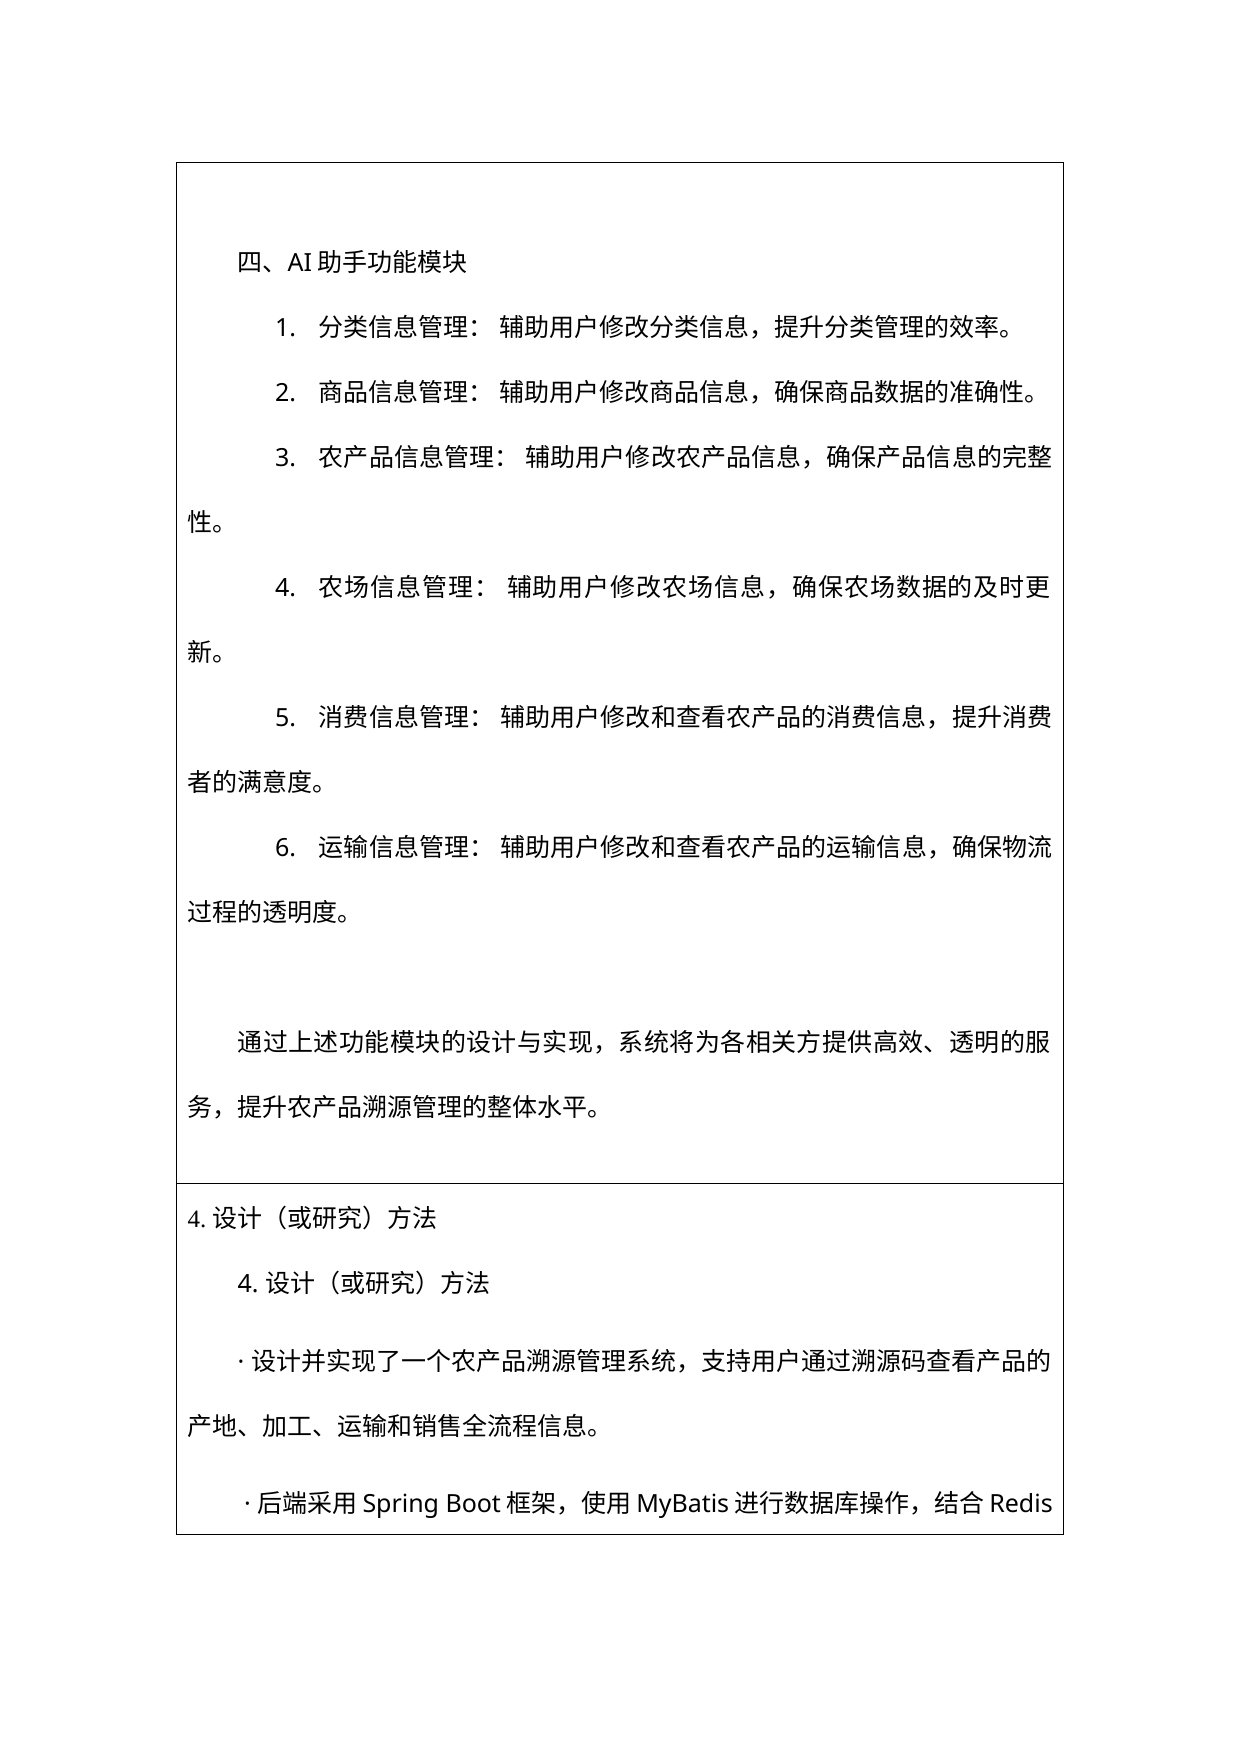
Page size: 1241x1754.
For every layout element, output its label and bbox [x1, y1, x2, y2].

table_cell [177, 163, 1063, 1183]
table_cell [177, 1184, 1063, 1534]
